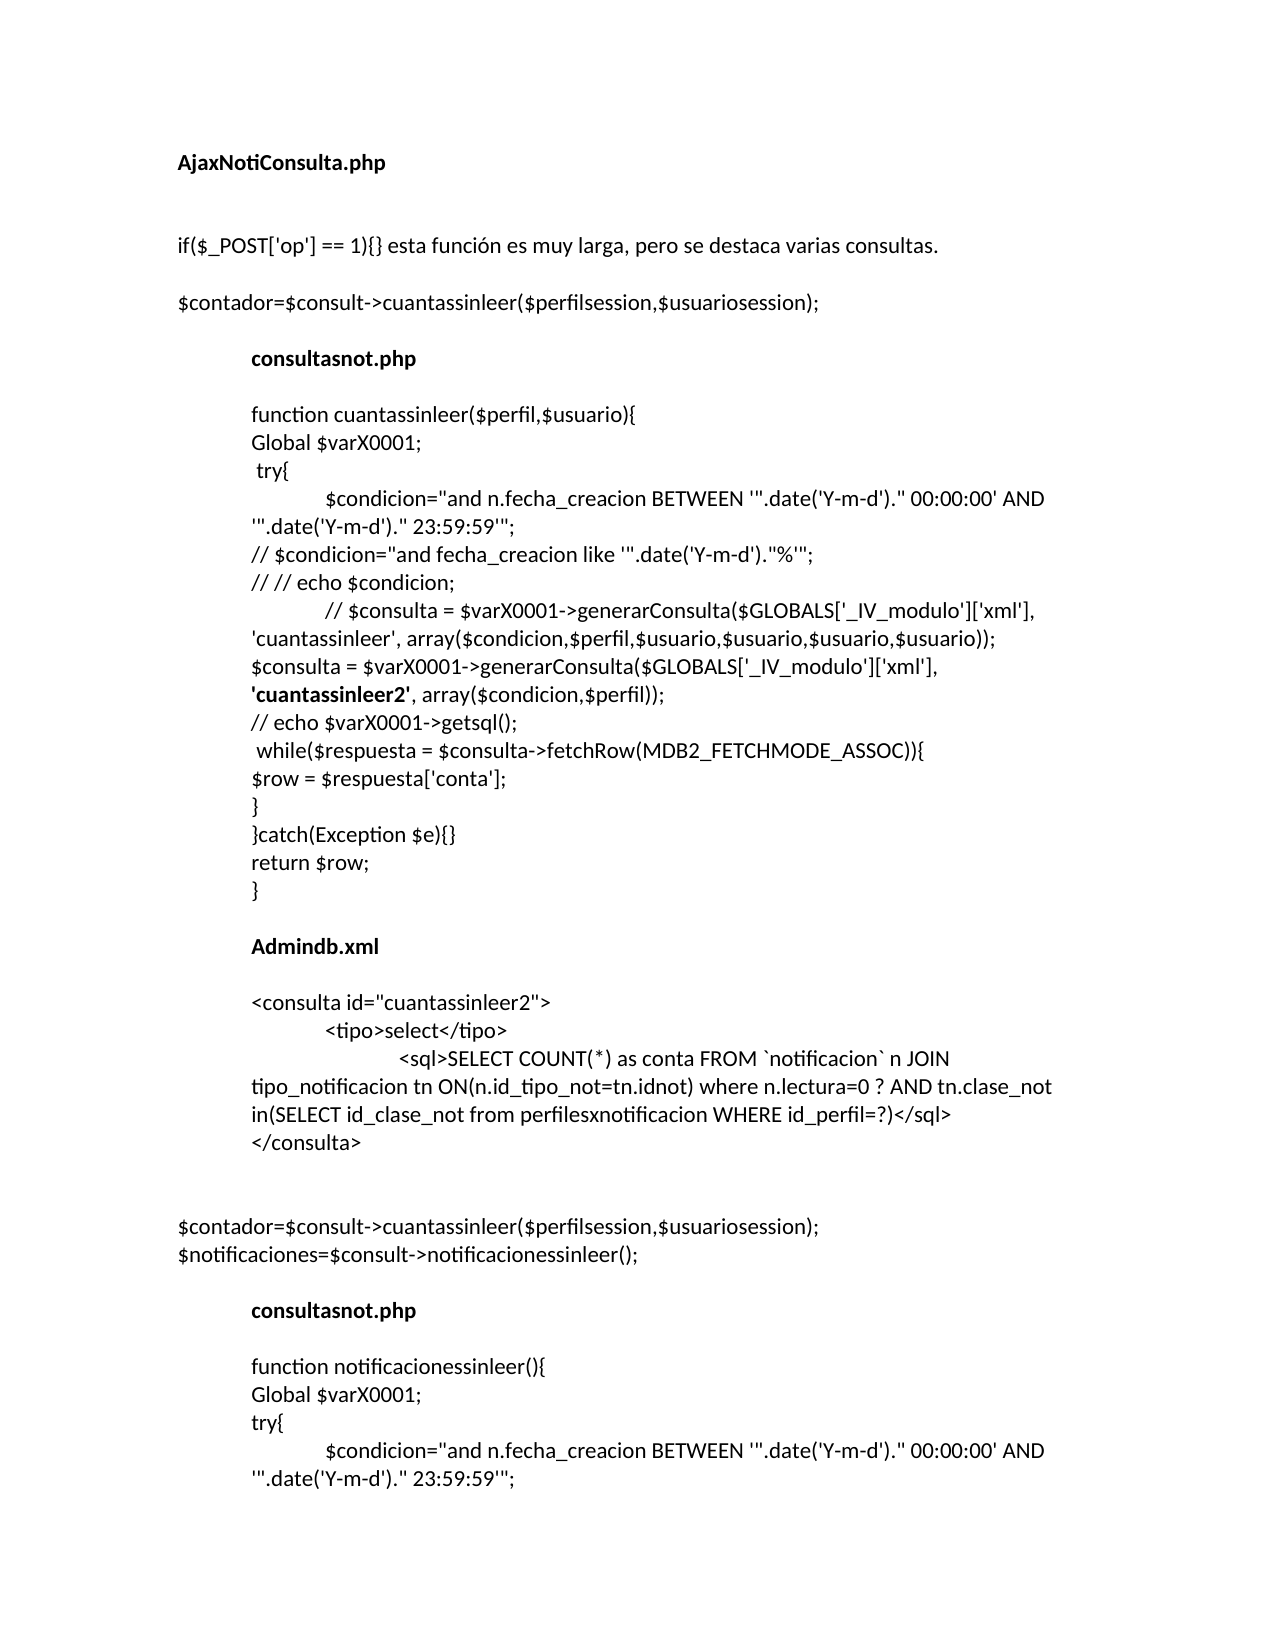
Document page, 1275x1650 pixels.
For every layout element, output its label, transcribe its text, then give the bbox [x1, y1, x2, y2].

text $contador=$consult->cuantassinleer($perfilsession,$usuariosession); [177, 288, 1098, 316]
text consultasnot.php [177, 344, 1098, 372]
text try{ [177, 1408, 1098, 1437]
text // $consulta = $varX0001->generarConsulta($GLOBALS['_IV_modulo']['xml'], 'cuantassinleer', array($condicion,$perfil,$usuario,$usuario,$usuario,$usuario)); [251, 596, 1098, 652]
text AjaxNotiConsulta.php [177, 148, 1098, 176]
text while($respuesta = $consulta->fetchRow(MDB2_FETCHMODE_ASSOC)){ [177, 736, 1098, 764]
text <consulta id="cuantassinleer2"> [177, 988, 1098, 1016]
text // $condicion="and fecha_creacion like '".date('Y-m-d')."%'"; [177, 540, 1098, 568]
text // // echo $condicion; [177, 568, 1098, 596]
text } [177, 792, 1098, 820]
text $condicion="and n.fecha_creacion BETWEEN '".date('Y-m-d')." 00:00:00' AND '".date('Y-m-d')." 23:59:59'"; [251, 484, 1098, 540]
text } [177, 876, 1098, 904]
text }catch(Exception $e){} [177, 820, 1098, 848]
text $consulta = $varX0001->generarConsulta($GLOBALS['_IV_modulo']['xml'], 'cuantassinleer2', array($condicion,$perfil)); [251, 652, 1098, 708]
text $condicion="and n.fecha_creacion BETWEEN '".date('Y-m-d')." 00:00:00' AND '".date('Y-m-d')." 23:59:59'"; [251, 1437, 1098, 1493]
text $notificaciones=$consult->notificacionessinleer(); [177, 1240, 1098, 1268]
text <sql>SELECT COUNT(*) as conta FROM `notificacion` n JOIN tipo_notificacion tn ON(n.id_tipo_not=tn.idnot) where n.lectura=0 ? AND tn.clase_not in(SELECT id_clase_not from perfilesxnotificacion WHERE id_perfil=?)</sql> [251, 1044, 1098, 1128]
text // echo $varX0001->getsql(); [177, 708, 1098, 736]
text try{ [177, 456, 1098, 484]
text Global $varX0001; [177, 428, 1098, 456]
text consultasnot.php [177, 1296, 1098, 1324]
text $row = $respuesta['conta']; [177, 764, 1098, 792]
text </consulta> [177, 1128, 1098, 1156]
text Global $varX0001; [177, 1381, 1098, 1408]
text <tipo>select</tipo> [177, 1016, 1098, 1044]
text return $row; [177, 848, 1098, 876]
text function cuantassinleer($perfil,$usuario){ [177, 400, 1098, 428]
text $contador=$consult->cuantassinleer($perfilsession,$usuariosession); [177, 1212, 1098, 1240]
text if($_POST['op'] == 1){} esta función es muy larga, pero se destaca varias consultas. [177, 232, 1098, 260]
text Admindb.xml [177, 932, 1098, 960]
text function notificacionessinleer(){ [177, 1352, 1098, 1381]
